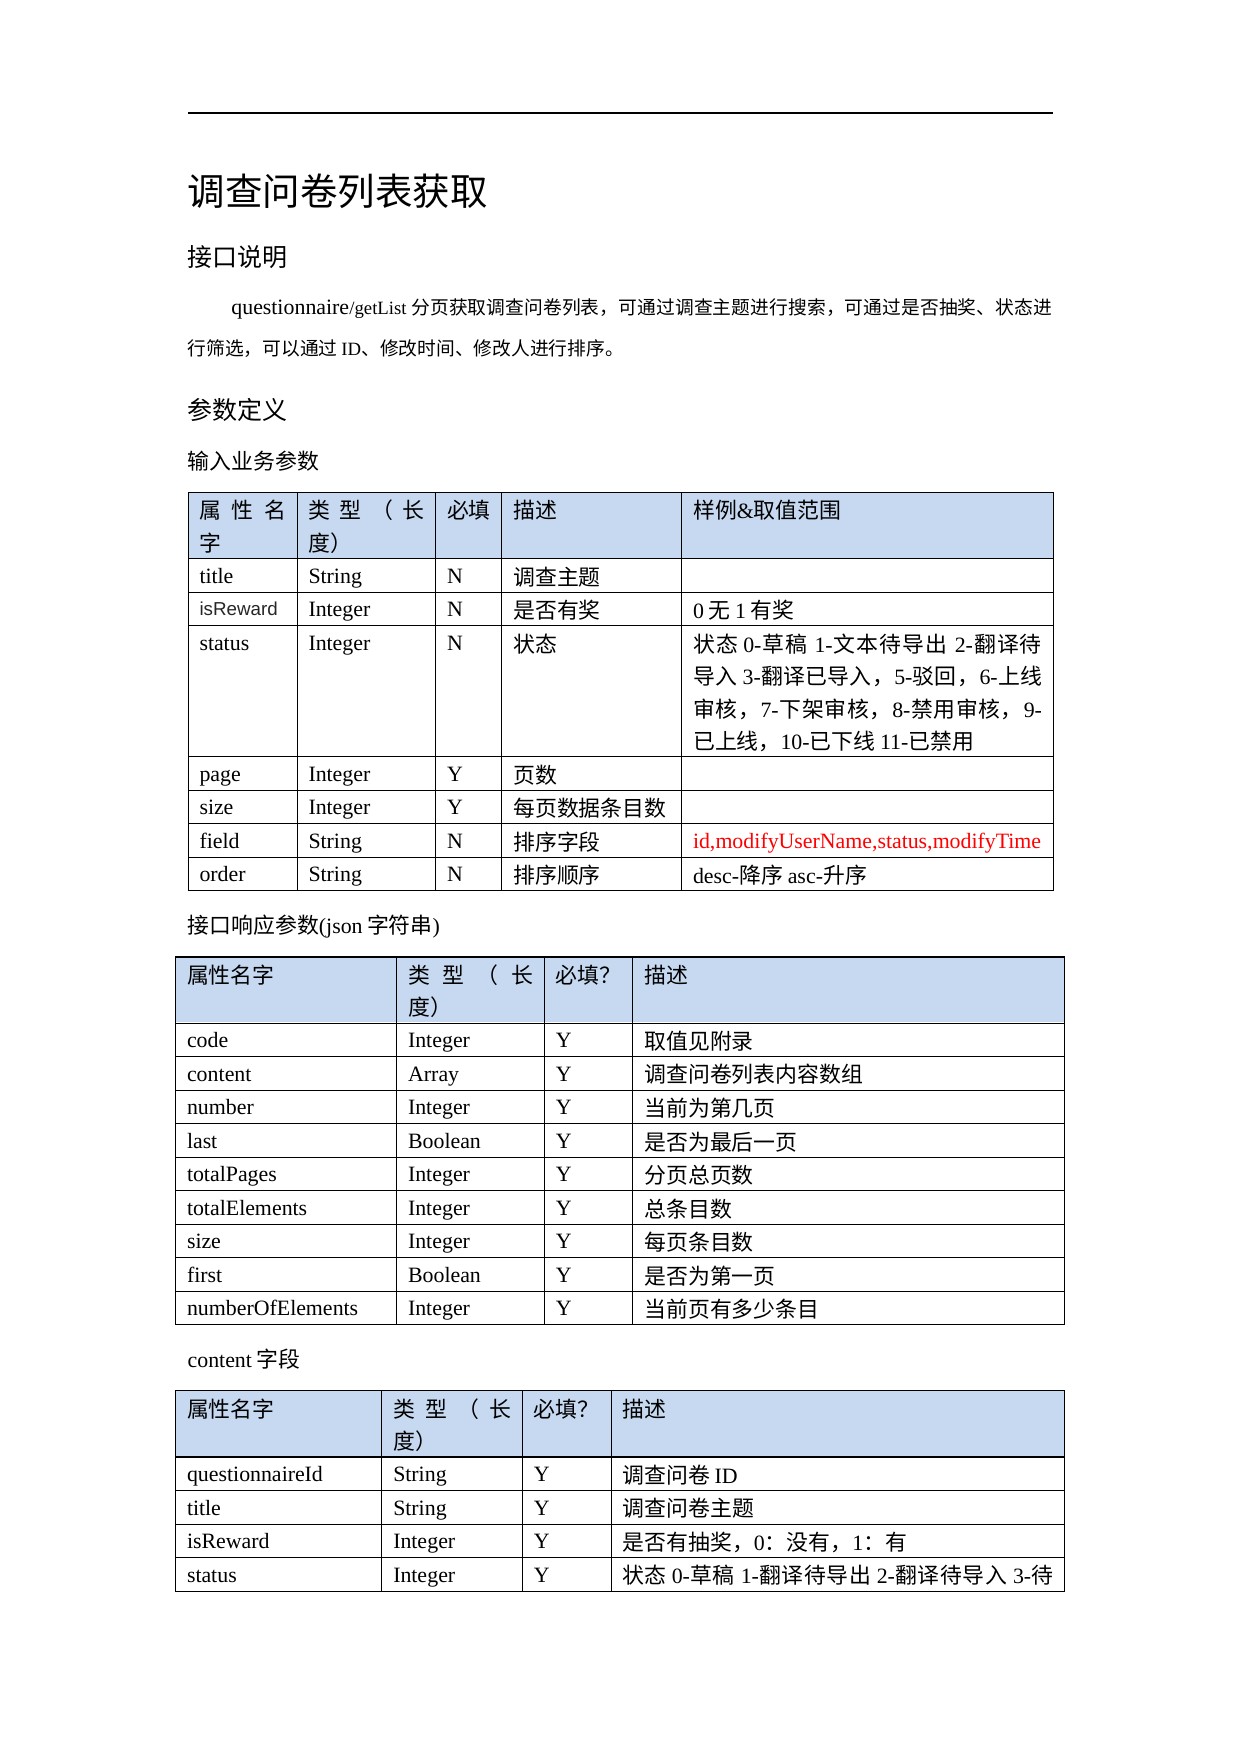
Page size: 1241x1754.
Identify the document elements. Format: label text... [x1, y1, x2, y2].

table_header 类型（长度） [382, 1391, 522, 1456]
table_cell first [176, 1258, 396, 1291]
table_header 属性名字 [189, 493, 297, 558]
table_cell Array [397, 1057, 544, 1089]
table_cell Integer [397, 1024, 544, 1056]
table_cell [682, 757, 1053, 790]
table_cell 当前页有多少条目 [633, 1292, 1064, 1324]
table_cell Boolean [397, 1258, 544, 1291]
table_header 描述 [633, 958, 1064, 1022]
table_header 属性名字 [176, 958, 396, 1022]
table_cell 调查问卷列表内容数组 [633, 1057, 1064, 1089]
table_cell 取值见附录 [633, 1024, 1064, 1056]
table_header 描述 [502, 493, 681, 558]
table_cell isReward [189, 593, 297, 625]
table_cell Y [545, 1225, 632, 1257]
table_cell size [189, 791, 297, 823]
table_cell 调查问卷主题 [612, 1491, 1064, 1523]
text questionnaire/getList 分页获取调查问卷列表，可通过调查主题进行搜索，可通过是否抽奖、状态进行筛选，可以通过ID、修改时间、修改人进行排序。 [187, 290, 1053, 363]
table_header 描述 [612, 1391, 1064, 1456]
table_cell Integer [397, 1191, 544, 1224]
table_cell page [189, 757, 297, 790]
table_header 样例&取值范围 [682, 493, 1053, 558]
table_cell Integer [397, 1091, 544, 1123]
table_cell [682, 791, 1053, 823]
table_cell String [298, 824, 435, 857]
table_cell status [176, 1558, 381, 1591]
table_cell Y [545, 1124, 632, 1157]
table_cell String [382, 1458, 522, 1490]
table_cell Integer [298, 791, 435, 823]
table_cell Y [545, 1057, 632, 1089]
table_cell code [176, 1024, 396, 1056]
table_cell Y [523, 1558, 611, 1591]
table_cell totalElements [176, 1191, 396, 1224]
table_cell size [176, 1225, 396, 1257]
table_cell 调查问卷ID [612, 1458, 1064, 1490]
table_cell 排序顺序 [502, 858, 681, 890]
table_cell String [298, 559, 435, 592]
table_cell status [189, 626, 297, 756]
table_cell 每页条目数 [633, 1225, 1064, 1257]
table_cell 排序字段 [502, 824, 681, 857]
table_cell Y [545, 1191, 632, 1224]
table_cell N [436, 626, 501, 756]
table_cell 0无 1有奖 [682, 593, 1053, 625]
table_cell 分页总页数 [633, 1158, 1064, 1190]
table_cell 是否为最后一页 [633, 1124, 1064, 1157]
table_cell Boolean [397, 1124, 544, 1157]
table_cell N [436, 559, 501, 592]
table_cell Integer [382, 1525, 522, 1557]
table_cell Y [436, 791, 501, 823]
table_cell Y [545, 1292, 632, 1324]
table_cell 状态0-草稿 1-文本待导出 2-翻译待导入 3-翻译已导入，5-驳回，6-上线审核，7-下架审核，8-禁用审核，9-已上线，10-已下线 11-已禁用 [682, 626, 1053, 756]
table_cell 是否有奖 [502, 593, 681, 625]
table_cell content [176, 1057, 396, 1089]
table_cell Integer [397, 1158, 544, 1190]
table_cell 状态 [502, 626, 681, 756]
table_cell Y [523, 1525, 611, 1557]
table_header 属性名字 [176, 1391, 381, 1456]
table_cell id,modifyUserName,status,modifyTime [682, 824, 1053, 857]
table_cell String [382, 1491, 522, 1523]
subtitle 接口响应参数(json字符串) [187, 908, 1053, 940]
table_cell 页数 [502, 757, 681, 790]
table_cell Y [545, 1091, 632, 1123]
table_cell N [436, 858, 501, 890]
table_cell 是否为第一页 [633, 1258, 1064, 1291]
table_cell N [436, 824, 501, 857]
table_cell String [298, 858, 435, 890]
table_cell Y [523, 1491, 611, 1523]
table_cell desc-降序 asc-升序 [682, 858, 1053, 890]
table_cell 调查主题 [502, 559, 681, 592]
table_cell title [189, 559, 297, 592]
table_cell field [189, 824, 297, 857]
table_cell order [189, 858, 297, 890]
table_cell Y [436, 757, 501, 790]
table_header 类型（长度） [298, 493, 435, 558]
table_cell title [176, 1491, 381, 1523]
table_cell [682, 559, 1053, 592]
table_cell Integer [298, 757, 435, 790]
table_header 必填 [436, 493, 501, 558]
table_cell Y [545, 1158, 632, 1190]
subtitle 接口说明 [187, 237, 1053, 273]
table_cell last [176, 1124, 396, 1157]
table_cell totalPages [176, 1158, 396, 1190]
table_cell isReward [176, 1525, 381, 1557]
subtitle 调查问卷列表获取 [187, 162, 1053, 216]
subtitle content字段 [187, 1342, 1053, 1374]
table_cell Integer [397, 1292, 544, 1324]
table_cell Integer [298, 593, 435, 625]
table_cell 当前为第几页 [633, 1091, 1064, 1123]
table_cell N [436, 593, 501, 625]
table_header 必填？ [523, 1391, 611, 1456]
table_cell Integer [298, 626, 435, 756]
table_cell Y [545, 1258, 632, 1291]
table_cell number [176, 1091, 396, 1123]
table_cell numberOfElements [176, 1292, 396, 1324]
table_cell Integer [382, 1558, 522, 1591]
table_cell Y [545, 1024, 632, 1056]
subtitle 输入业务参数 [187, 444, 1053, 475]
table_cell Y [523, 1458, 611, 1490]
table_cell Integer [397, 1225, 544, 1257]
table_header 类型（长度） [397, 958, 544, 1022]
table_cell 是否有抽奖，0：没有，1：有 [612, 1525, 1064, 1557]
table_cell 每页数据条目数 [502, 791, 681, 823]
table_header 必填？ [545, 958, 632, 1022]
table_cell 总条目数 [633, 1191, 1064, 1224]
table_cell questionnaireId [176, 1458, 381, 1490]
subtitle 参数定义 [187, 391, 1053, 427]
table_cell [612, 1558, 1064, 1591]
